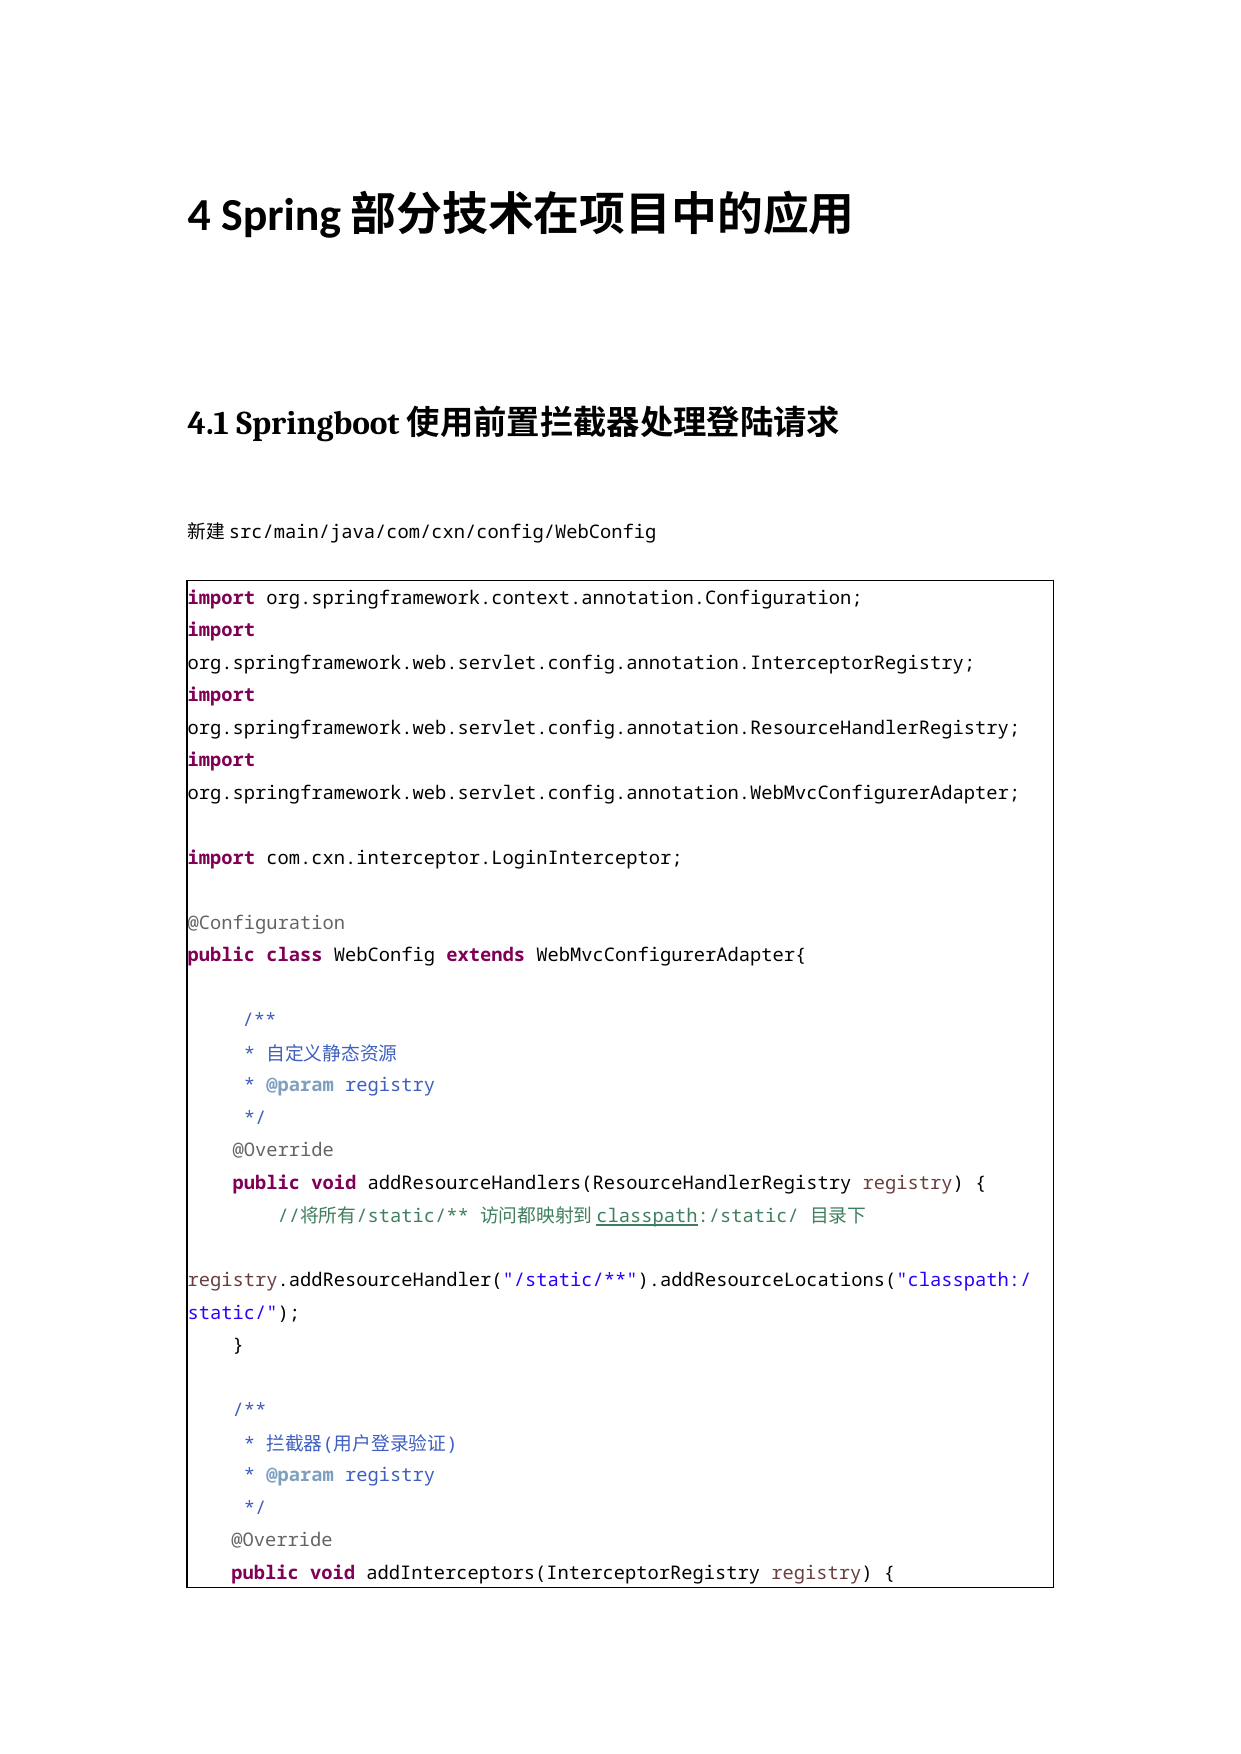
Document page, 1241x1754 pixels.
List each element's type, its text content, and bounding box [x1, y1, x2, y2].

text */ [188, 1491, 1053, 1523]
text import org.springframework.context.annotation.Configuration; [188, 581, 1053, 613]
text public void addInterceptors(InterceptorRegistry registry) { [188, 1556, 1053, 1587]
subtitle 4 Spring部分技术在项目中的应用 [187, 162, 1053, 259]
text @Override [188, 1523, 1053, 1556]
text } [188, 1328, 1053, 1361]
text * 自定义静态资源 [188, 1036, 1053, 1068]
text registry.addResourceHandler("/static/**").addResourceLocations("classpath:/static/"); [188, 1231, 1053, 1328]
text import org.springframework.web.servlet.config.annotation.WebMvcConfigurerAdapter; [188, 743, 1053, 808]
text /** [188, 1003, 1053, 1036]
text @Override [188, 1133, 1053, 1166]
text */ [188, 1101, 1053, 1133]
text public void addResourceHandlers(ResourceHandlerRegistry registry) { [188, 1166, 1053, 1198]
text * @param registry [188, 1458, 1053, 1491]
text 新建src/main/java/com/cxn/config/WebConfig [187, 514, 1053, 547]
text * 拦截器(用户登录验证) [188, 1426, 1053, 1458]
text //将所有/static/** 访问都映射到classpath:/static/ 目录下 [188, 1198, 1053, 1231]
text import com.cxn.interceptor.LoginInterceptor; [188, 841, 1053, 873]
text import org.springframework.web.servlet.config.annotation.InterceptorRegistry; [188, 613, 1053, 678]
text import org.springframework.web.servlet.config.annotation.ResourceHandlerRegistry; [188, 678, 1053, 743]
text @Configuration [188, 906, 1053, 938]
text /** [188, 1393, 1053, 1426]
text * @param registry [188, 1068, 1053, 1101]
text public class WebConfig extends WebMvcConfigurerAdapter{ [188, 938, 1053, 971]
subtitle 4.1 Springboot使用前置拦截器处理登陆请求 [187, 387, 1053, 452]
